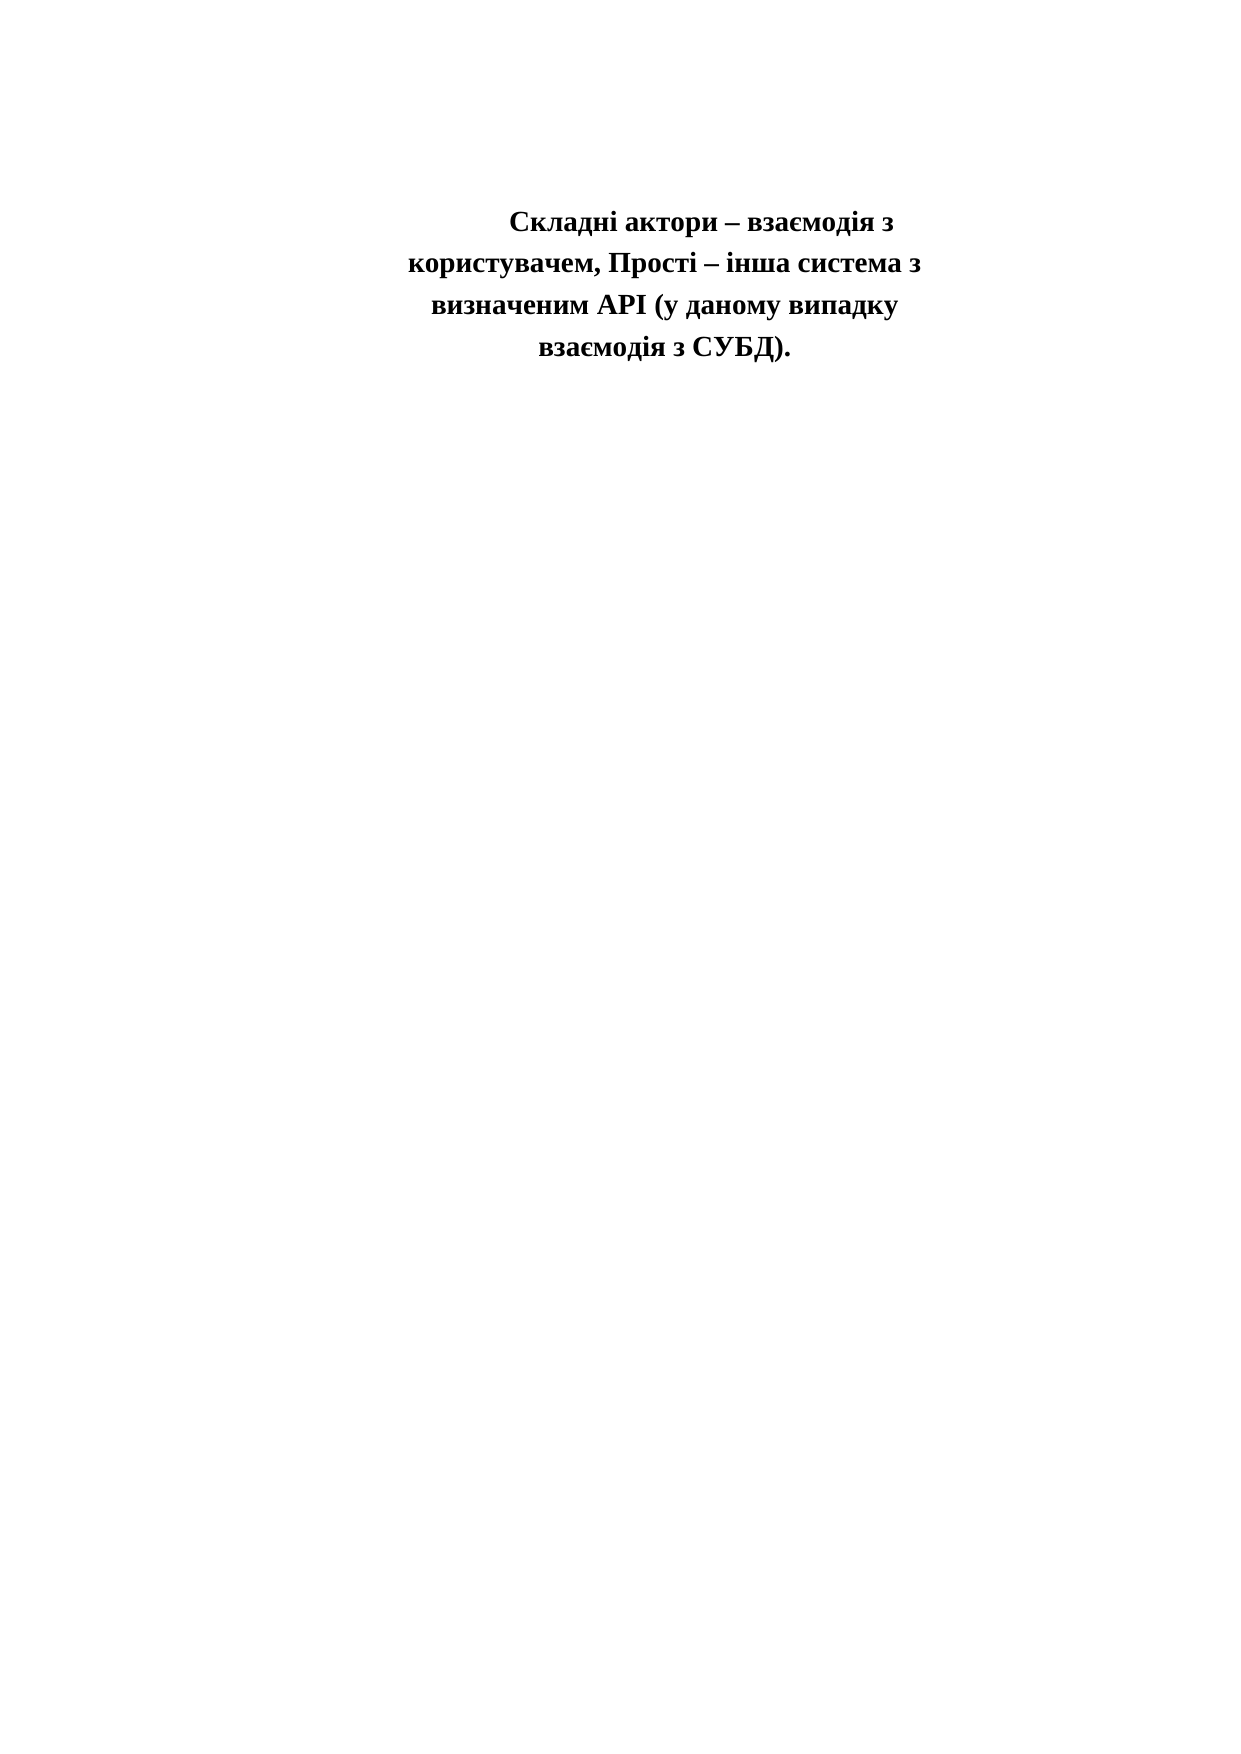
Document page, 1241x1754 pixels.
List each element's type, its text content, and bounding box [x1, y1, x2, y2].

text Складні актори – взаємодія з користувачем, Прості – інша система з визначеним API (у даному випадку взаємодія з СУБД). [386, 204, 943, 363]
